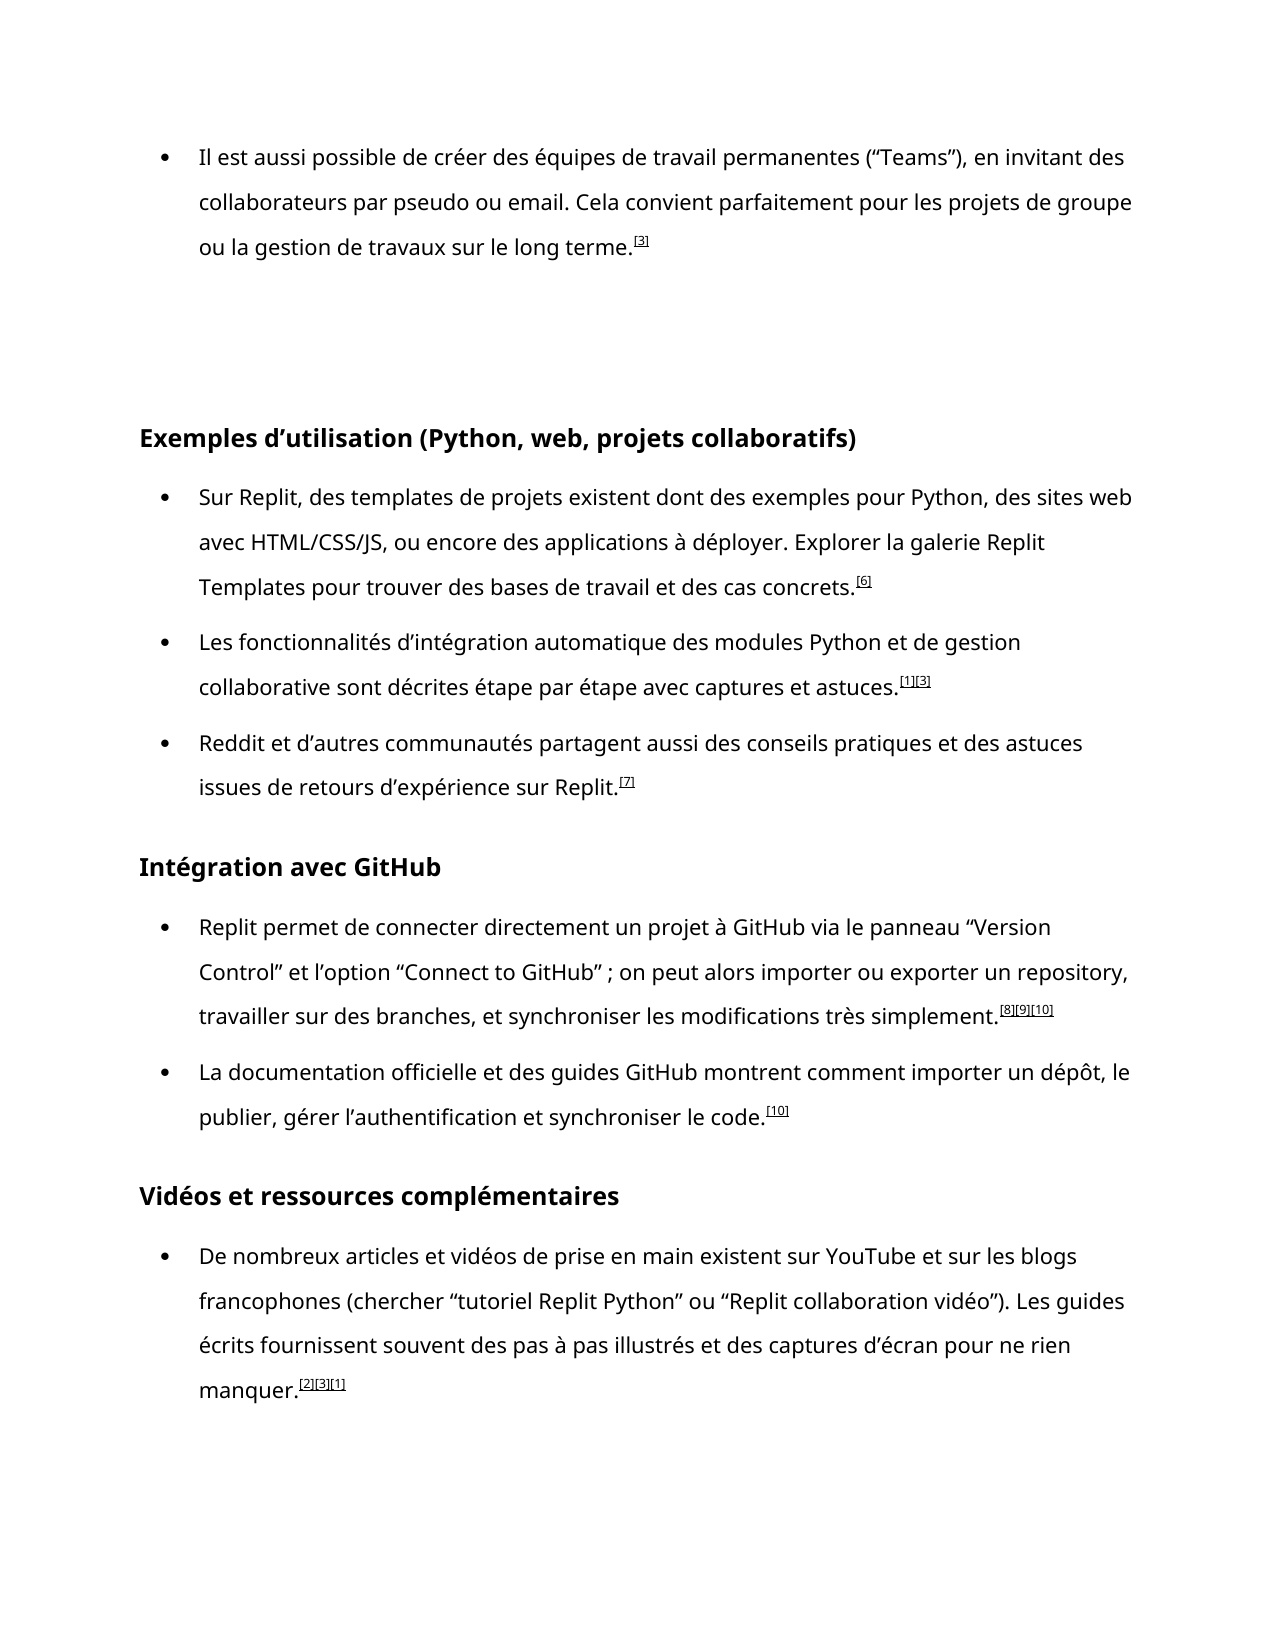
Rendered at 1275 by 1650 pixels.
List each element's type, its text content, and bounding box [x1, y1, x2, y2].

text Intégration avec GitHub [139, 850, 1133, 884]
text Vidéos et ressources complémentaires [139, 1179, 1133, 1213]
list De nombreux articles et vidéos de prise en main existent sur YouTube et sur les blogs francophones (chercher “tutoriel Replit Python” ou “Replit collaboration vidéo”). Les guides écrits fournissent souvent des pas à pas illustrés et des captures d’écran pour ne rien manquer.[2][3][1] [161, 1241, 1133, 1405]
list Reddit et d’autres communautés partagent aussi des conseils pratiques et des astuces issues de retours d’expérience sur Replit.[7] [161, 728, 1133, 802]
list Les fonctionnalités d’intégration automatique des modules Python et de gestion collaborative sont décrites étape par étape avec captures et astuces.[1][3] [161, 627, 1133, 702]
list La documentation officielle et des guides GitHub montrent comment importer un dépôt, le publier, gérer l’authentification et synchroniser le code.[10] [161, 1057, 1133, 1131]
text Exemples d’utilisation (Python, web, projets collaboratifs) [139, 420, 1133, 454]
list Sur Replit, des templates de projets existent dont des exemples pour Python, des sites web avec HTML/CSS/JS, ou encore des applications à déployer. Explorer la galerie Replit Templates pour trouver des bases de travail et des cas concrets.[6] [161, 482, 1133, 601]
list Il est aussi possible de créer des équipes de travail permanentes (“Teams”), en invitant des collaborateurs par pseudo ou email. Cela convient parfaitement pour les projets de groupe ou la gestion de travaux sur le long terme.[3] [161, 142, 1133, 261]
list Replit permet de connecter directement un projet à GitHub via le panneau “Version Control” et l’option “Connect to GitHub” ; on peut alors importer ou exporter un repository, travailler sur des branches, et synchroniser les modifications très simplement.[8][9][10] [161, 912, 1133, 1031]
